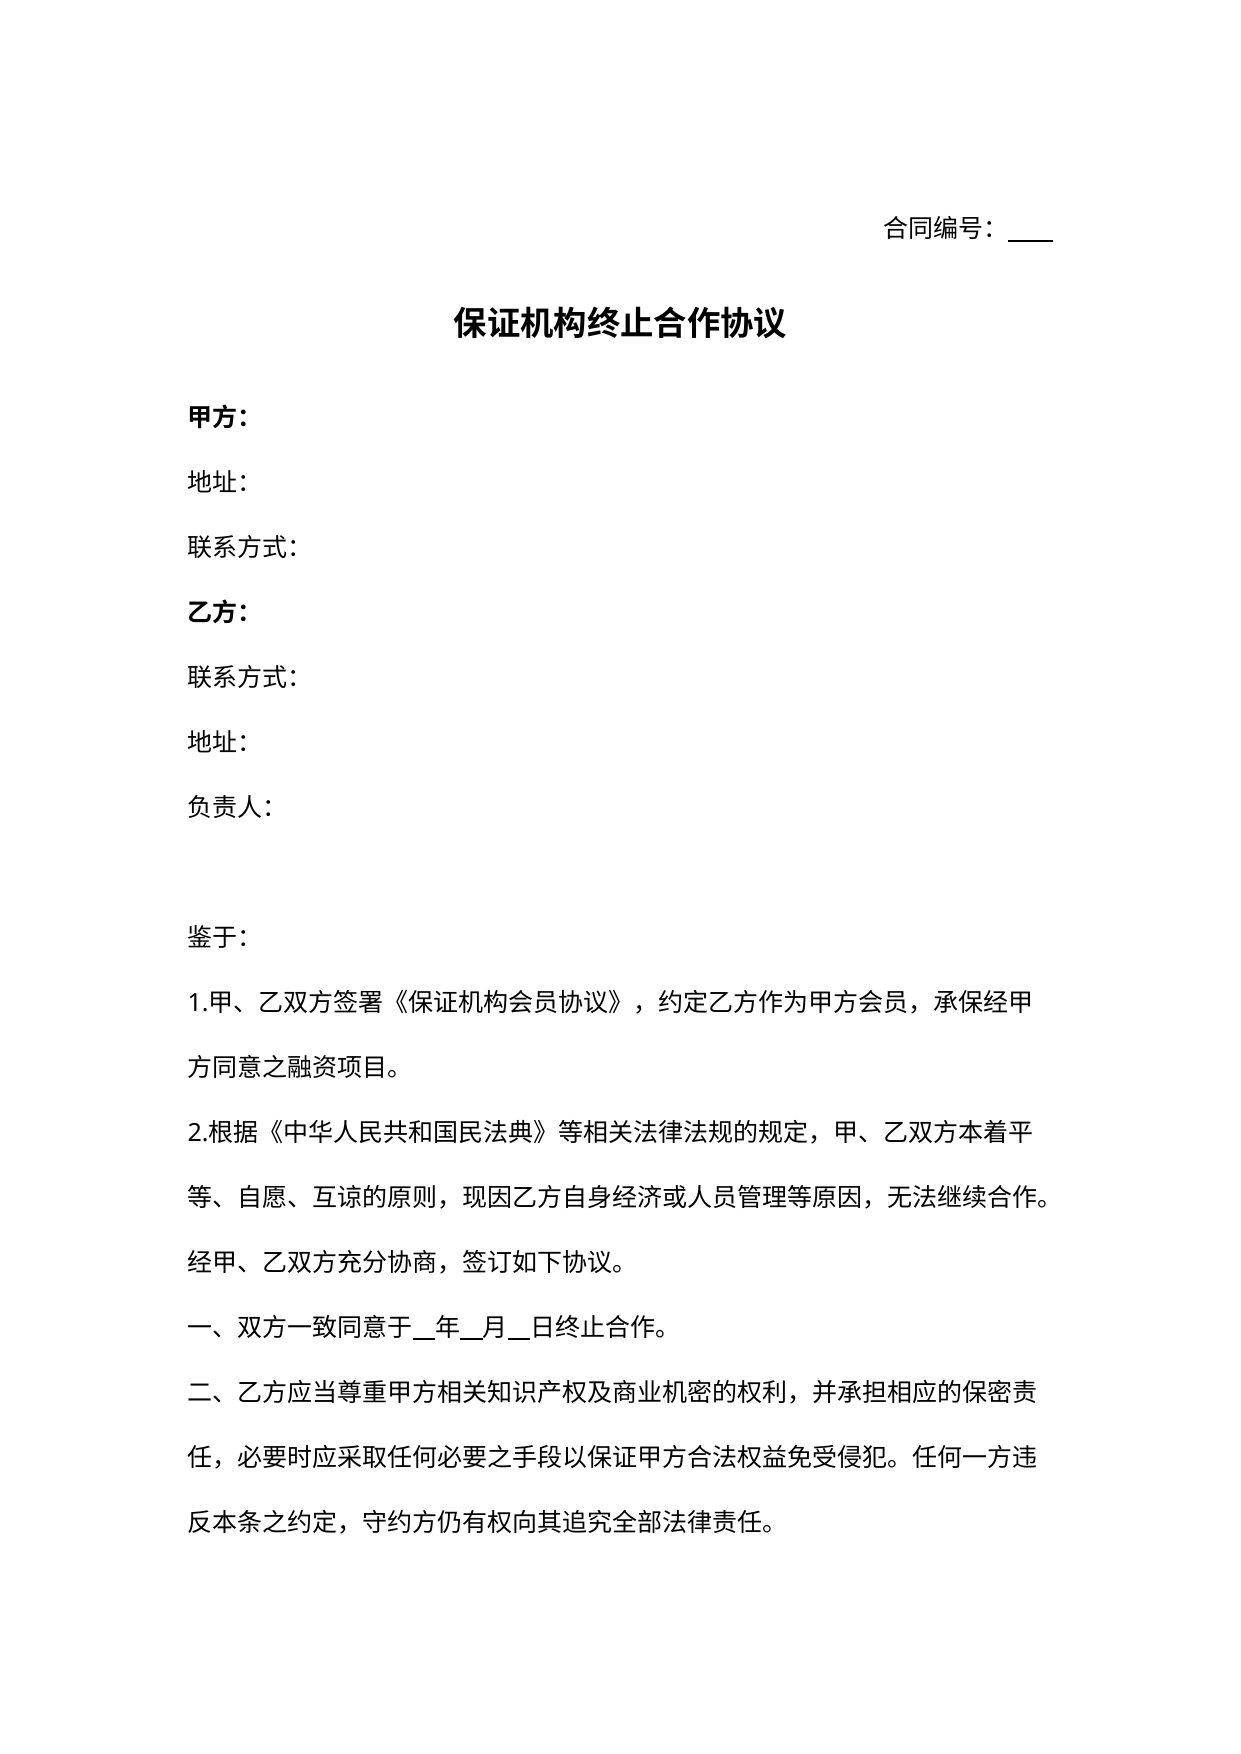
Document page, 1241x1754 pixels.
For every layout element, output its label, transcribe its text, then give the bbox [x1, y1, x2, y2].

text 甲方： [187, 383, 1053, 448]
text 一、双方一致同意于 年 月 日终止合作。 [187, 1293, 1053, 1358]
text 地址： [187, 448, 1053, 513]
text 1.甲、乙双方签署《保证机构会员协议》，约定乙方作为甲方会员，承保经甲方同意之融资项目。 [187, 968, 1053, 1098]
subtitle 保证机构终止合作协议 [187, 289, 1053, 354]
text 负责人： [187, 773, 1053, 838]
text 乙方： [187, 578, 1053, 643]
text 联系方式： [187, 513, 1053, 578]
text 联系方式： [187, 643, 1053, 708]
text 二、乙方应当尊重甲方相关知识产权及商业机密的权利，并承担相应的保密责任，必要时应采取任何必要之手段以保证甲方合法权益免受侵犯。任何一方违反本条之约定，守约方仍有权向其追究全部法律责任。 [187, 1358, 1053, 1553]
text 2.根据《中华人民共和国民法典》等相关法律法规的规定，甲、乙双方本着平等、自愿、互谅的原则，现因乙方自身经济或人员管理等原因，无法继续合作。 [187, 1098, 1053, 1228]
text 合同编号： [187, 194, 1053, 259]
text 鉴于： [187, 903, 1053, 968]
text 经甲、乙双方充分协商，签订如下协议。 [187, 1228, 1053, 1293]
text 地址： [187, 708, 1053, 773]
